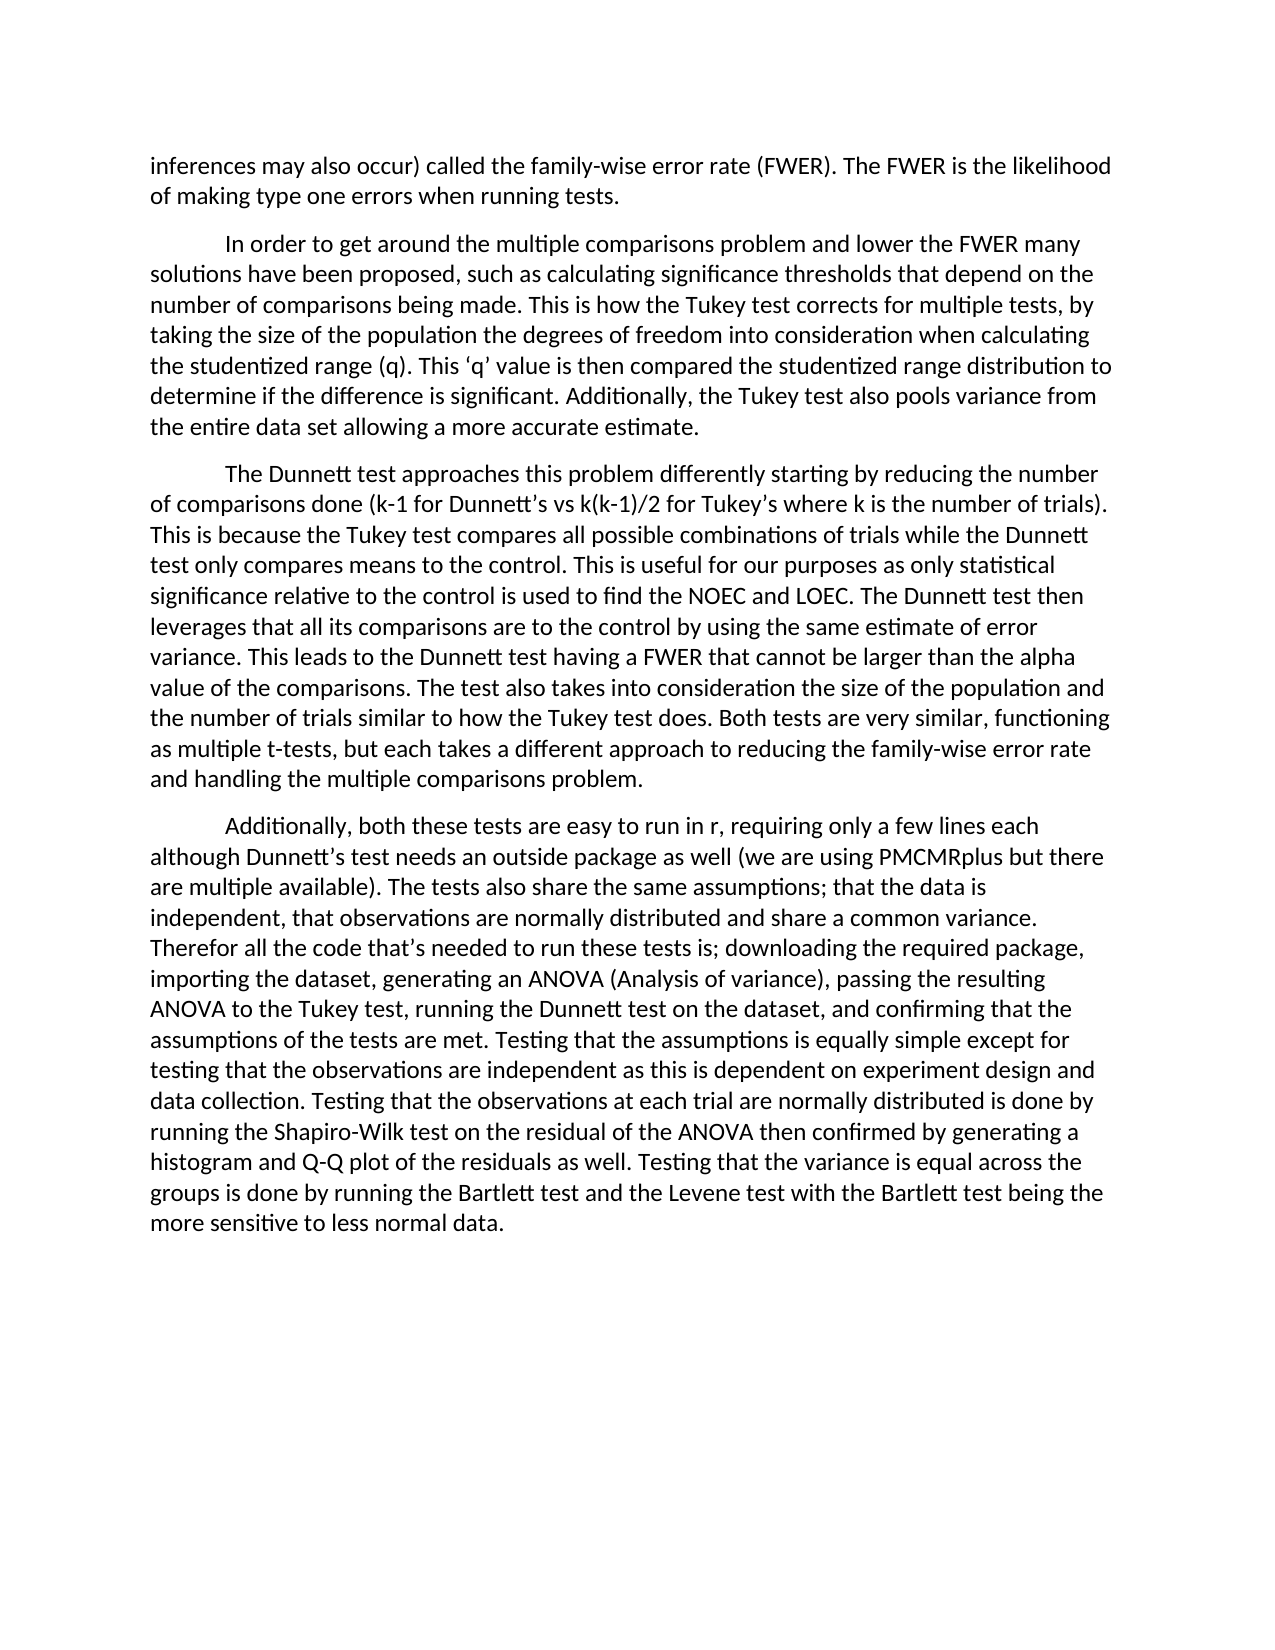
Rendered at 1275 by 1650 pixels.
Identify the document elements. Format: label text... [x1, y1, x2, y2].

text Additionally, both these tests are easy to run in r, requiring only a few lines each although Dunnett’s test needs an outside package as well (we are using PMCMRplus but there are multiple available). The tests also share the same assumptions; that the data is independent, that observations are normally distributed and share a common variance. Therefor all the code that’s needed to run these tests is; downloading the required package, importing the dataset, generating an ANOVA (Analysis of variance), passing the resulting ANOVA to the Tukey test, running the Dunnett test on the dataset, and confirming that the assumptions of the tests are met. Testing that the assumptions is equally simple except for testing that the observations are independent as this is dependent on experiment design and data collection. Testing that the observations at each trial are normally distributed is done by running the Shapiro-Wilk test on the residual of the ANOVA then confirmed by generating a histogram and Q-Q plot of the residuals as well. Testing that the variance is equal across the groups is done by running the Bartlett test and the Levene test with the Bartlett test being the more sensitive to less normal data. [150, 810, 1125, 1238]
text In order to get around the multiple comparisons problem and lower the FWER many solutions have been proposed, such as calculating significance thresholds that depend on the number of comparisons being made. This is how the Tukey test corrects for multiple tests, by taking the size of the population the degrees of freedom into consideration when calculating the studentized range (q). This ‘q’ value is then compared the studentized range distribution to determine if the difference is significant. Additionally, the Tukey test also pools variance from the entire data set allowing a more accurate estimate. [150, 228, 1125, 441]
text The Dunnett test approaches this problem differently starting by reducing the number of comparisons done (k-1 for Dunnett’s vs k(k-1)/2 for Tukey’s where k is the number of trials). This is because the Tukey test compares all possible combinations of trials while the Dunnett test only compares means to the control. This is useful for our purposes as only statistical significance relative to the control is used to find the NOEC and LOEC. The Dunnett test then leverages that all its comparisons are to the control by using the same estimate of error variance. This leads to the Dunnett test having a FWER that cannot be larger than the alpha value of the comparisons. The test also takes into consideration the size of the population and the number of trials similar to how the Tukey test does. Both tests are very similar, functioning as multiple t-tests, but each takes a different approach to reducing the family-wise error rate and handling the multiple comparisons problem. [150, 458, 1125, 794]
